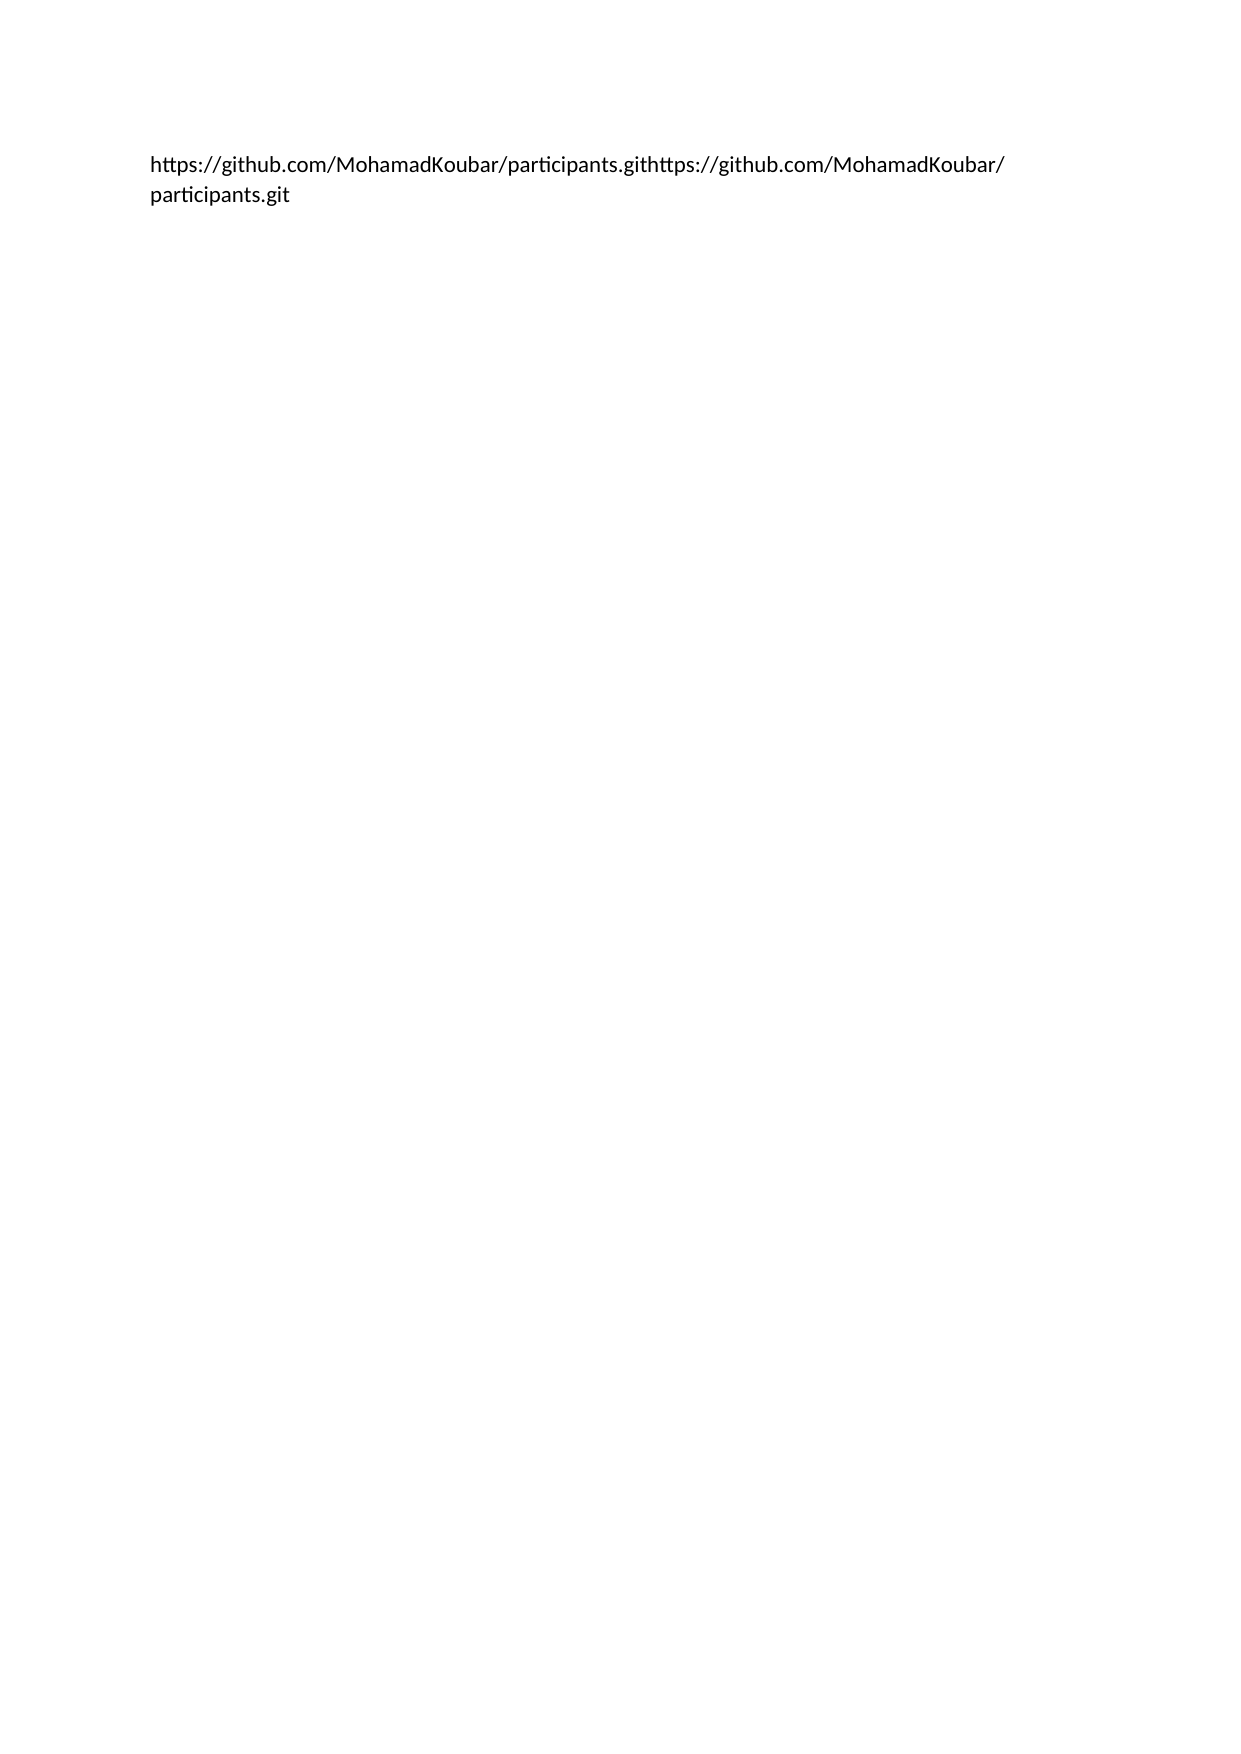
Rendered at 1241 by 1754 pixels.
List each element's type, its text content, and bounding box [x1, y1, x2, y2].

text https://github.com/MohamadKoubar/participants.githttps://github.com/MohamadKoubar/participants.git [150, 150, 1090, 208]
